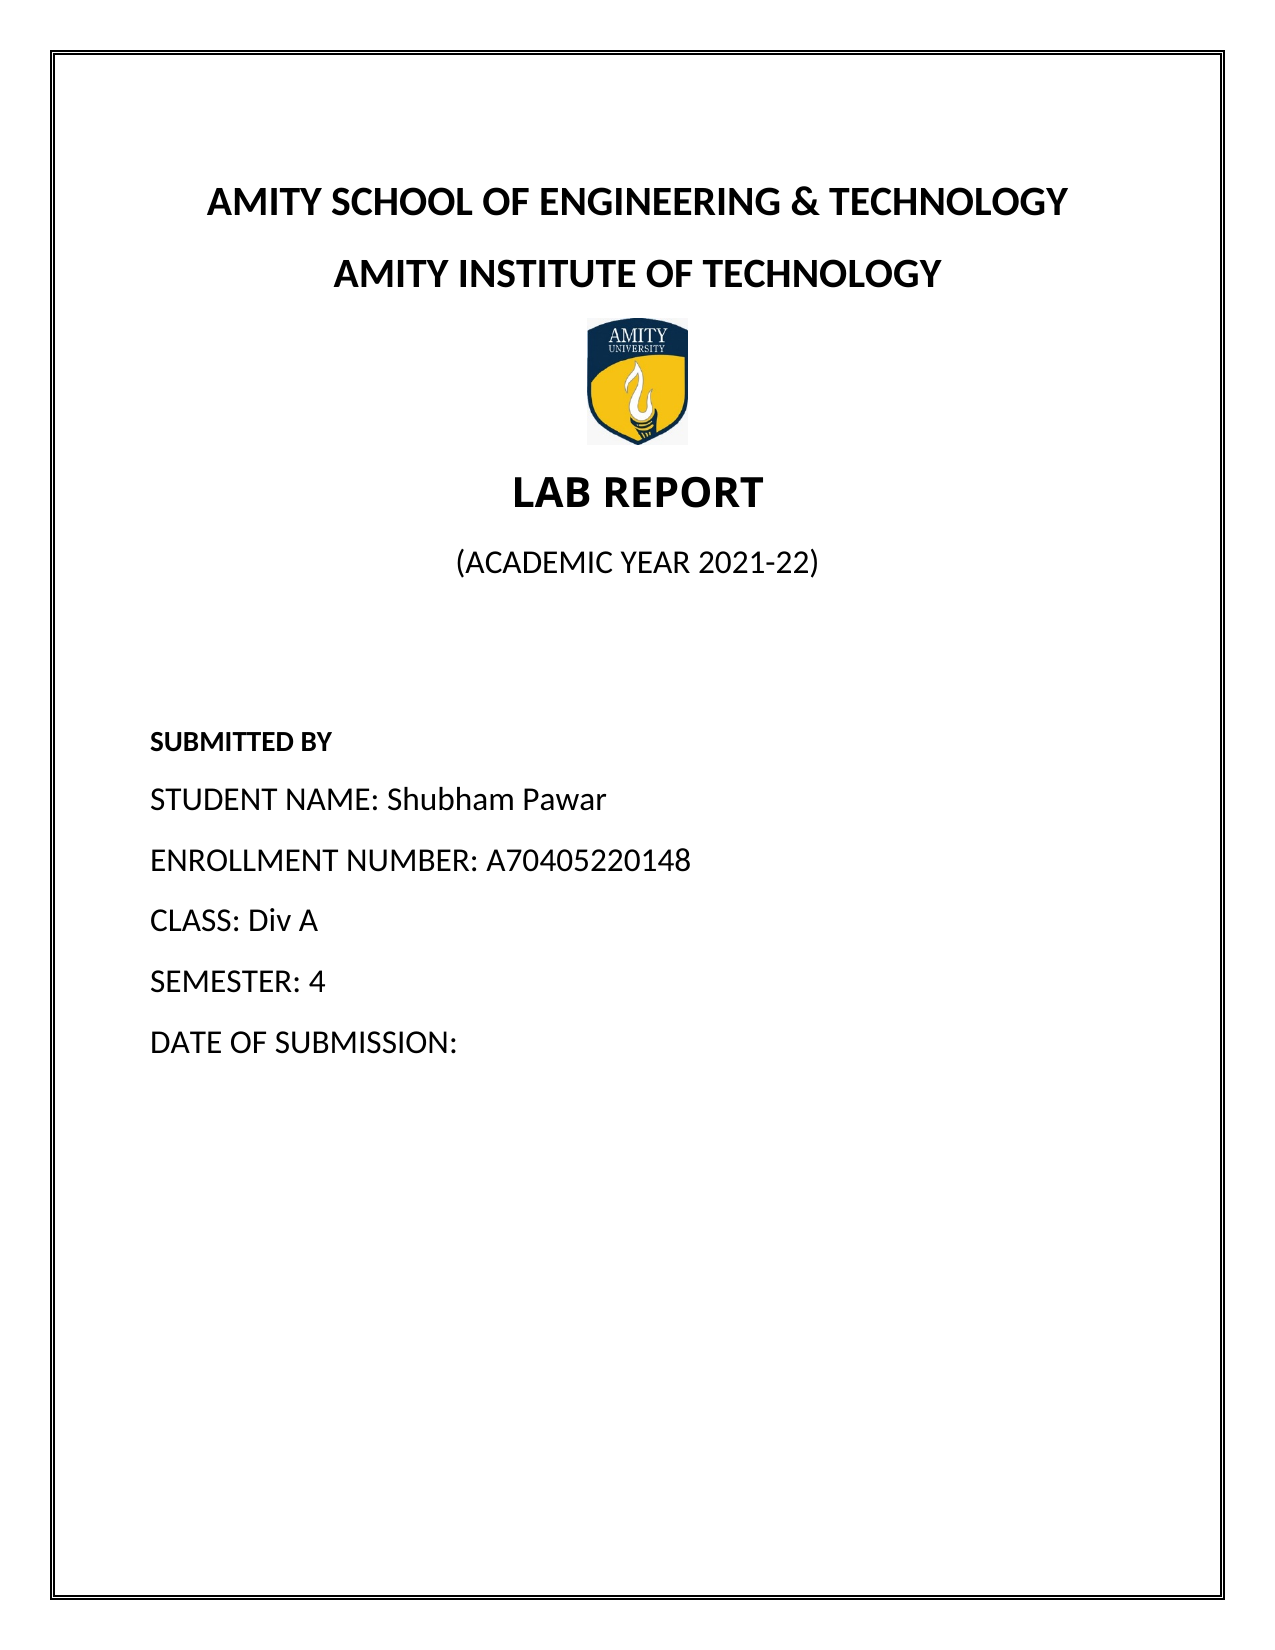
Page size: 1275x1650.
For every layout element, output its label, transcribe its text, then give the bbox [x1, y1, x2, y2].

text SUBMITTED BY [150, 723, 1125, 759]
text ENROLLMENT NUMBER: A70405220148 [150, 839, 1125, 879]
text SEMESTER: 4 [150, 960, 1125, 1001]
text STUDENT NAME: Shubham Pawar [150, 778, 1125, 819]
picture [587, 318, 688, 445]
text LAB REPORT [150, 463, 1125, 520]
text DATE OF SUBMISSION: [150, 1021, 1125, 1061]
text AMITY SCHOOL OF ENGINEERING & TECHNOLOGY [150, 175, 1125, 226]
text CLASS: Div A [150, 899, 1125, 940]
text (ACADEMIC YEAR 2021-22) [150, 541, 1125, 582]
text AMITY INSTITUTE OF TECHNOLOGY [150, 247, 1125, 297]
